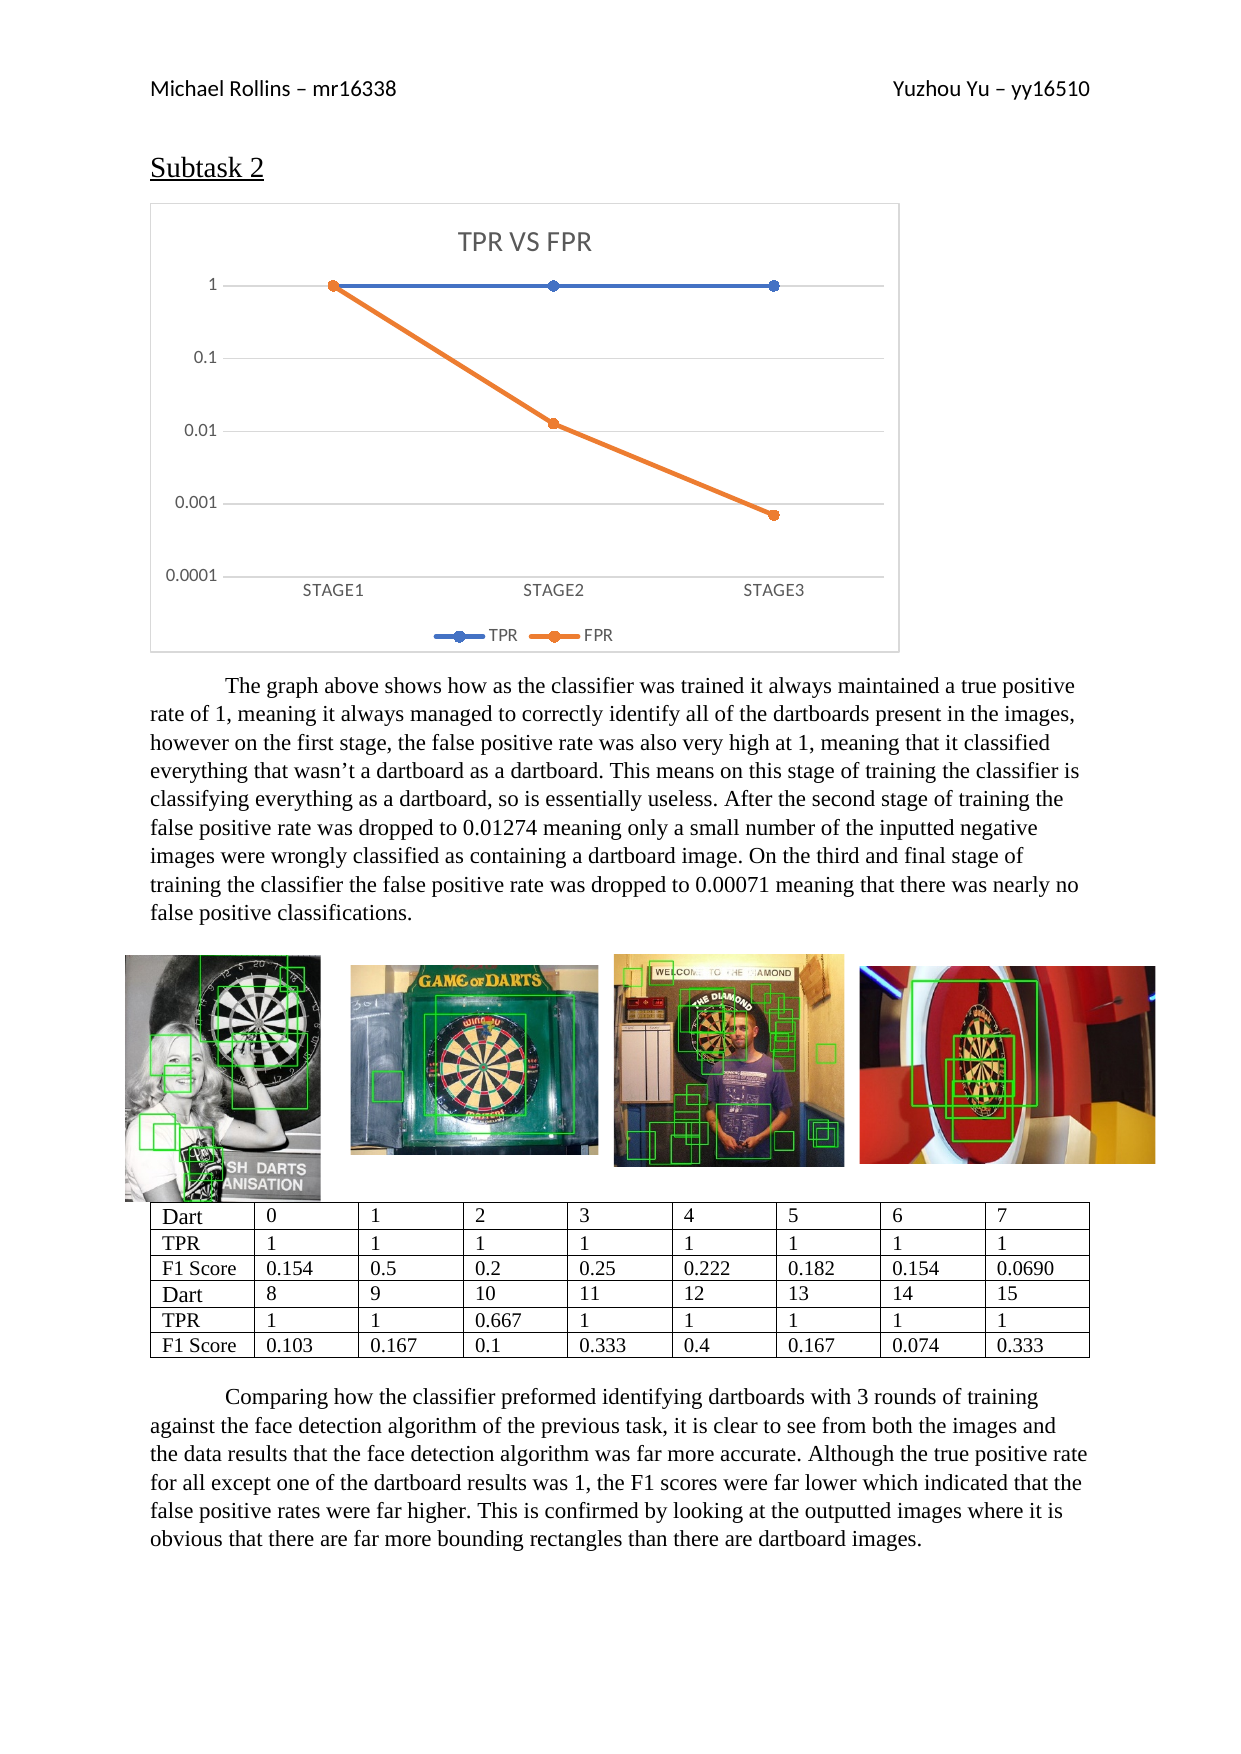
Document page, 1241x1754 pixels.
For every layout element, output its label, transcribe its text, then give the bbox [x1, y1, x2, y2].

text The graph above shows how as the classifier was trained it always maintained a true positive rate of 1, meaning it always managed to correctly identify all of the dartboards present in the images, however on the first stage, the false positive rate was also very high at 1, meaning that it classified everything that wasn’t a dartboard as a dartboard. This means on this stage of training the classifier is classifying everything as a dartboard, so is essentially useless. After the second stage of training the false positive rate was dropped to 0.01274 meaning only a small number of the inputted negative images were wrongly classified as containing a dartboard image. On the third and final stage of training the classifier the false positive rate was dropped to 0.00071 meaning that there was nearly no false positive classifications. [150, 672, 1090, 926]
table_cell 1 [986, 1230, 1089, 1254]
table_cell 1 [568, 1230, 672, 1254]
table_cell 1 [359, 1230, 463, 1254]
table_cell 13 [777, 1281, 880, 1307]
table_cell 0.103 [255, 1333, 358, 1357]
table_cell 1 [464, 1230, 567, 1254]
table_header 4 [673, 1203, 776, 1229]
table_cell 0.154 [255, 1256, 358, 1279]
table_cell 0.074 [881, 1333, 985, 1357]
table_cell 1 [986, 1308, 1089, 1332]
table_cell F1 Score [151, 1256, 254, 1279]
table_cell 8 [255, 1281, 358, 1307]
table_cell 10 [464, 1281, 567, 1307]
table_cell 1 [881, 1308, 985, 1332]
picture [859, 966, 1156, 1164]
table_cell 0.154 [881, 1256, 985, 1279]
table_cell 1 [255, 1230, 358, 1254]
table_header 1 [359, 1203, 463, 1229]
table_cell 0.167 [359, 1333, 463, 1357]
table_cell 1 [673, 1230, 776, 1254]
table_header 7 [986, 1203, 1089, 1229]
table_cell 1 [359, 1308, 463, 1332]
table_header 5 [777, 1203, 880, 1229]
table_cell 0.0690 [986, 1256, 1089, 1279]
table_cell 1 [255, 1308, 358, 1332]
text Subtask 2 [150, 150, 1090, 183]
table_cell 0.222 [673, 1256, 776, 1279]
table_cell 0.182 [777, 1256, 880, 1279]
table_cell 0.4 [673, 1333, 776, 1357]
table_cell 1 [568, 1308, 672, 1332]
picture [350, 965, 599, 1155]
table_cell 0.333 [986, 1333, 1089, 1357]
table_cell 12 [673, 1281, 776, 1307]
table_cell 15 [986, 1281, 1089, 1307]
table_cell 9 [359, 1281, 463, 1307]
table_cell TPR [151, 1308, 254, 1332]
table_cell 0.333 [568, 1333, 672, 1357]
table_header 0 [255, 1203, 358, 1229]
table_header 3 [568, 1203, 672, 1229]
table_cell 0.667 [464, 1308, 567, 1332]
table_cell 11 [568, 1281, 672, 1307]
table_cell 0.167 [777, 1333, 880, 1357]
table_header 6 [881, 1203, 985, 1229]
table_cell 1 [673, 1308, 776, 1332]
table_cell 0.25 [568, 1256, 672, 1279]
picture [613, 954, 845, 1167]
table_cell 0.1 [464, 1333, 567, 1357]
table_header Dart [151, 1203, 254, 1229]
table_cell F1 Score [151, 1333, 254, 1357]
picture [125, 955, 321, 1202]
table_cell 14 [881, 1281, 985, 1307]
table_header 2 [464, 1203, 567, 1229]
table_cell 1 [777, 1308, 880, 1332]
table_cell TPR [151, 1230, 254, 1254]
table_cell Dart [151, 1281, 254, 1307]
table_cell 0.5 [359, 1256, 463, 1279]
text Comparing how the classifier preformed identifying dartboards with 3 rounds of training against the face detection algorithm of the previous task, it is clear to see from both the images and the data results that the face detection algorithm was far more accurate. Although the true positive rate for all except one of the dartboard results was 1, the F1 scores were far lower which indicated that the false positive rates were far higher. This is confirmed by looking at the outputted images where it is obvious that there are far more bounding rectangles than there are dartboard images. [150, 1383, 1090, 1552]
table_cell 1 [777, 1230, 880, 1254]
table_cell 0.2 [464, 1256, 567, 1279]
table_cell 1 [881, 1230, 985, 1254]
